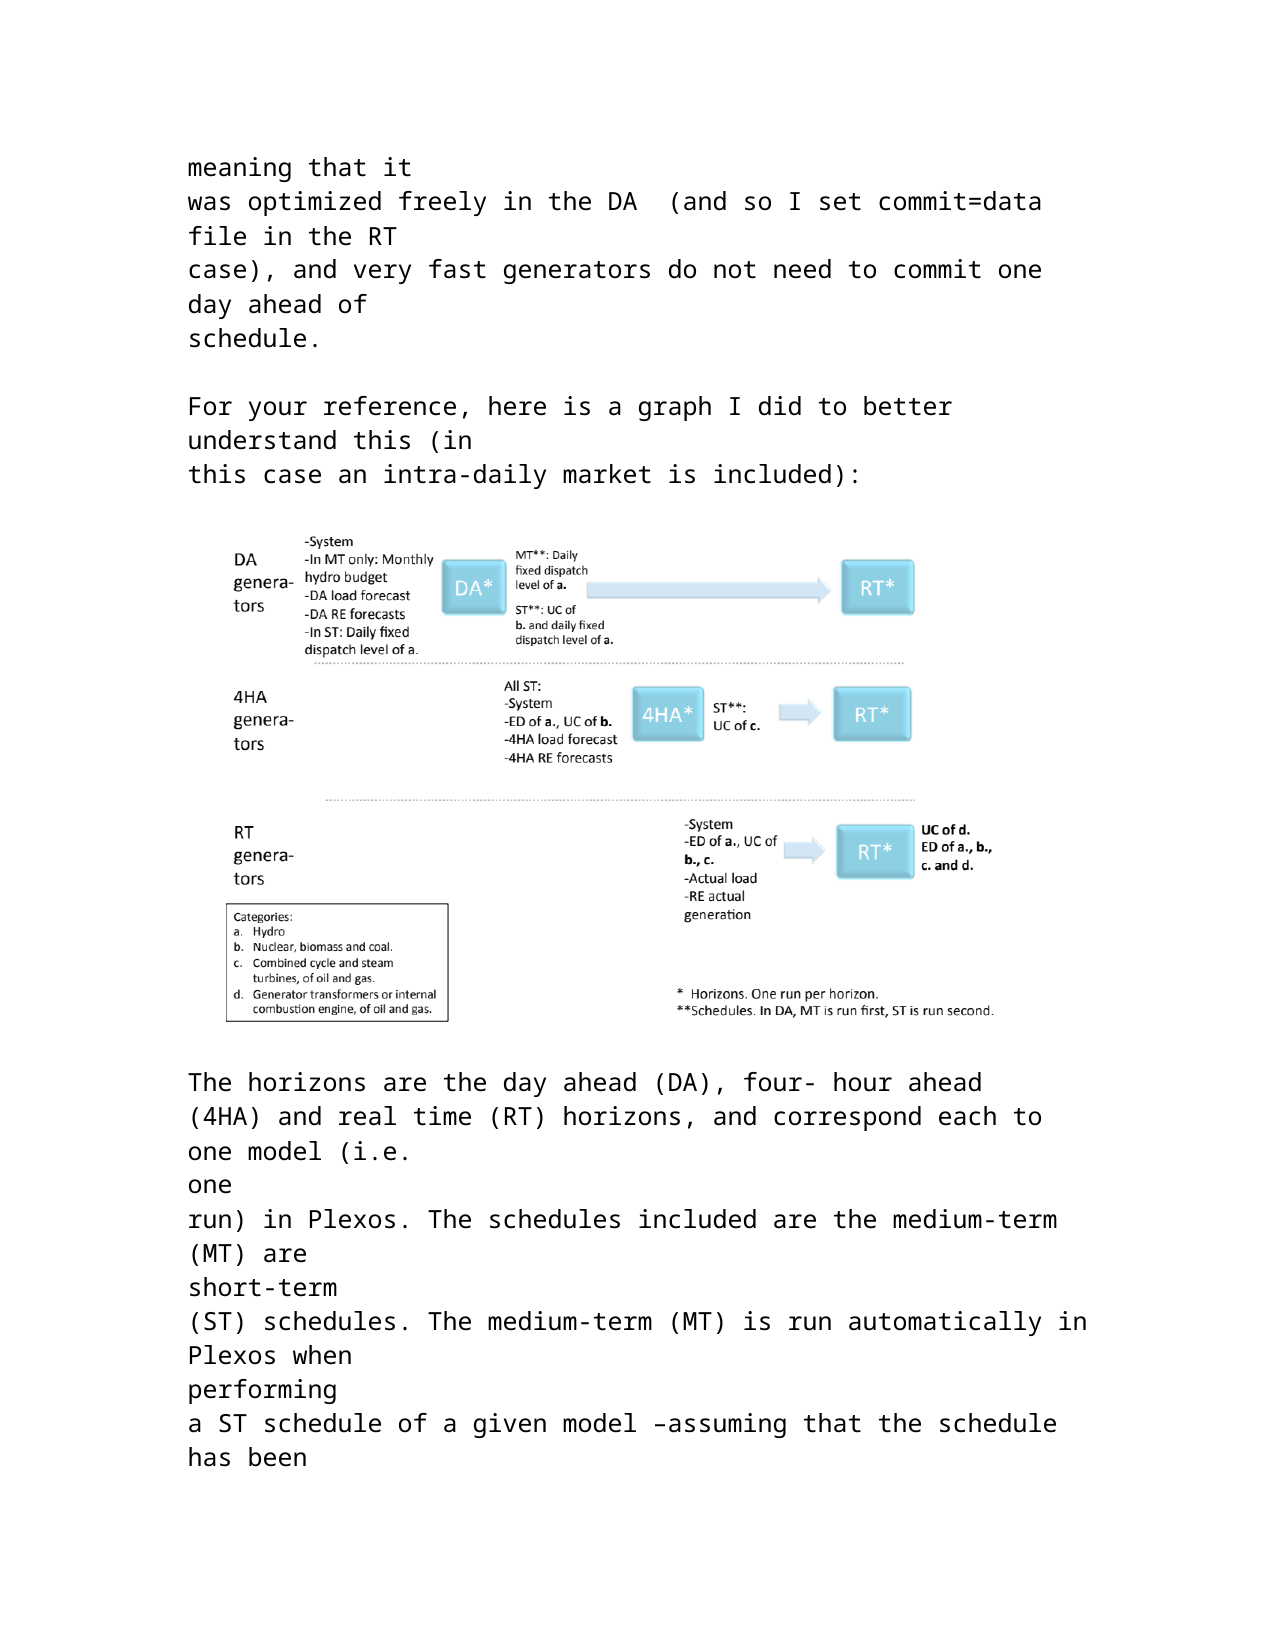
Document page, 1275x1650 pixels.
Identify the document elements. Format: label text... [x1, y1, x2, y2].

text The horizons are the day ahead (DA), four- hour ahead [187, 1065, 1087, 1099]
text performing [187, 1372, 1087, 1406]
text a ST schedule of a given model –assuming that the schedule has been [187, 1406, 1087, 1474]
text short-term [187, 1269, 1087, 1303]
text (ST) schedules. The medium-term (MT) is run automatically in Plexos when [187, 1303, 1087, 1372]
text was optimized freely in the DA (and so I set commit=data file in the RT [187, 184, 1087, 252]
text case), and very fast generators do not need to commit one day ahead of [187, 252, 1087, 320]
text run) in Plexos. The schedules included are the medium-term (MT) are [187, 1201, 1087, 1269]
text For your reference, here is a graph I did to better understand this (in [187, 388, 1087, 457]
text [187, 150, 1087, 184]
text one [187, 1167, 1087, 1201]
text schedule. [187, 320, 1087, 354]
text this case an intra-daily market is included): [187, 457, 1087, 491]
text (4HA) and real time (RT) horizons, and correspond each to one model (i.e. [187, 1099, 1087, 1167]
